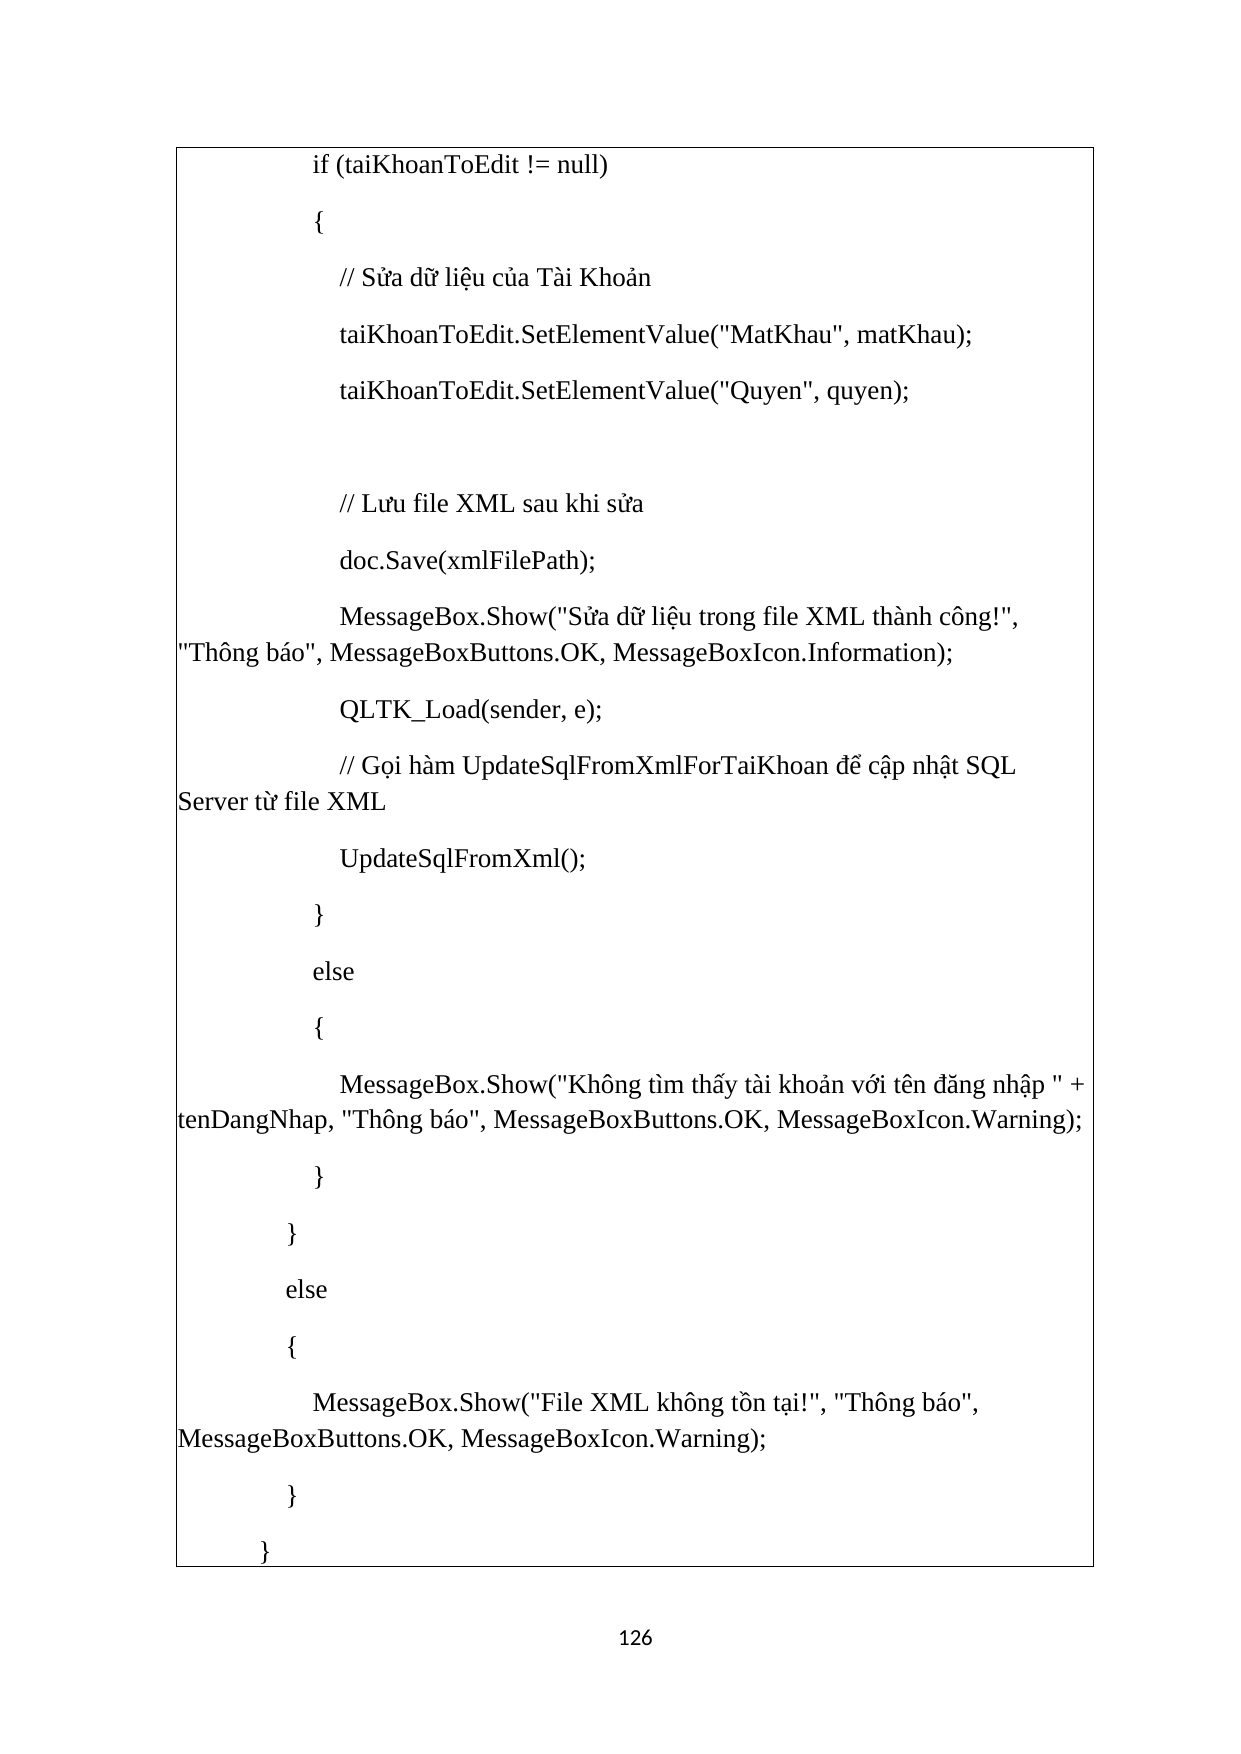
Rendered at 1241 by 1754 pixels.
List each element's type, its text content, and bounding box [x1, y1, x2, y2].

text QLTK_Load(sender, e); [177, 692, 1093, 724]
text } [177, 897, 1093, 929]
text } [177, 1216, 1093, 1248]
text UpdateSqlFromXml(); [177, 841, 1093, 873]
text MessageBox.Show("File XML không tồn tại!", "Thông báo", MessageBoxButtons.OK, MessageBoxIcon.Warning); [177, 1385, 1093, 1453]
text if (taiKhoanToEdit != null) [177, 148, 1093, 179]
text else [177, 954, 1093, 986]
text MessageBox.Show("Sửa dữ liệu trong file XML thành công!", "Thông báo", MessageBoxButtons.OK, MessageBoxIcon.Information); [177, 599, 1093, 667]
text { [177, 1329, 1093, 1361]
text // Gọi hàm UpdateSqlFromXmlForTaiKhoan để cập nhật SQL Server từ file XML [177, 748, 1093, 816]
text // Lưu file XML sau khi sửa [177, 486, 1093, 518]
text } [177, 1478, 1093, 1510]
text taiKhoanToEdit.SetElementValue("Quyen", quyen); [177, 373, 1093, 405]
text MessageBox.Show("Không tìm thấy tài khoản với tên đăng nhập " + tenDangNhap, "Thông báo", MessageBoxButtons.OK, MessageBoxIcon.Warning); [177, 1067, 1093, 1135]
text } [177, 1159, 1093, 1191]
text } [177, 1534, 1093, 1566]
text doc.Save(xmlFilePath); [177, 543, 1093, 575]
text taiKhoanToEdit.SetElementValue("MatKhau", matKhau); [177, 317, 1093, 349]
text // Sửa dữ liệu của Tài Khoản [177, 260, 1093, 292]
text else [177, 1272, 1093, 1304]
text { [177, 1010, 1093, 1042]
text { [177, 203, 1093, 236]
